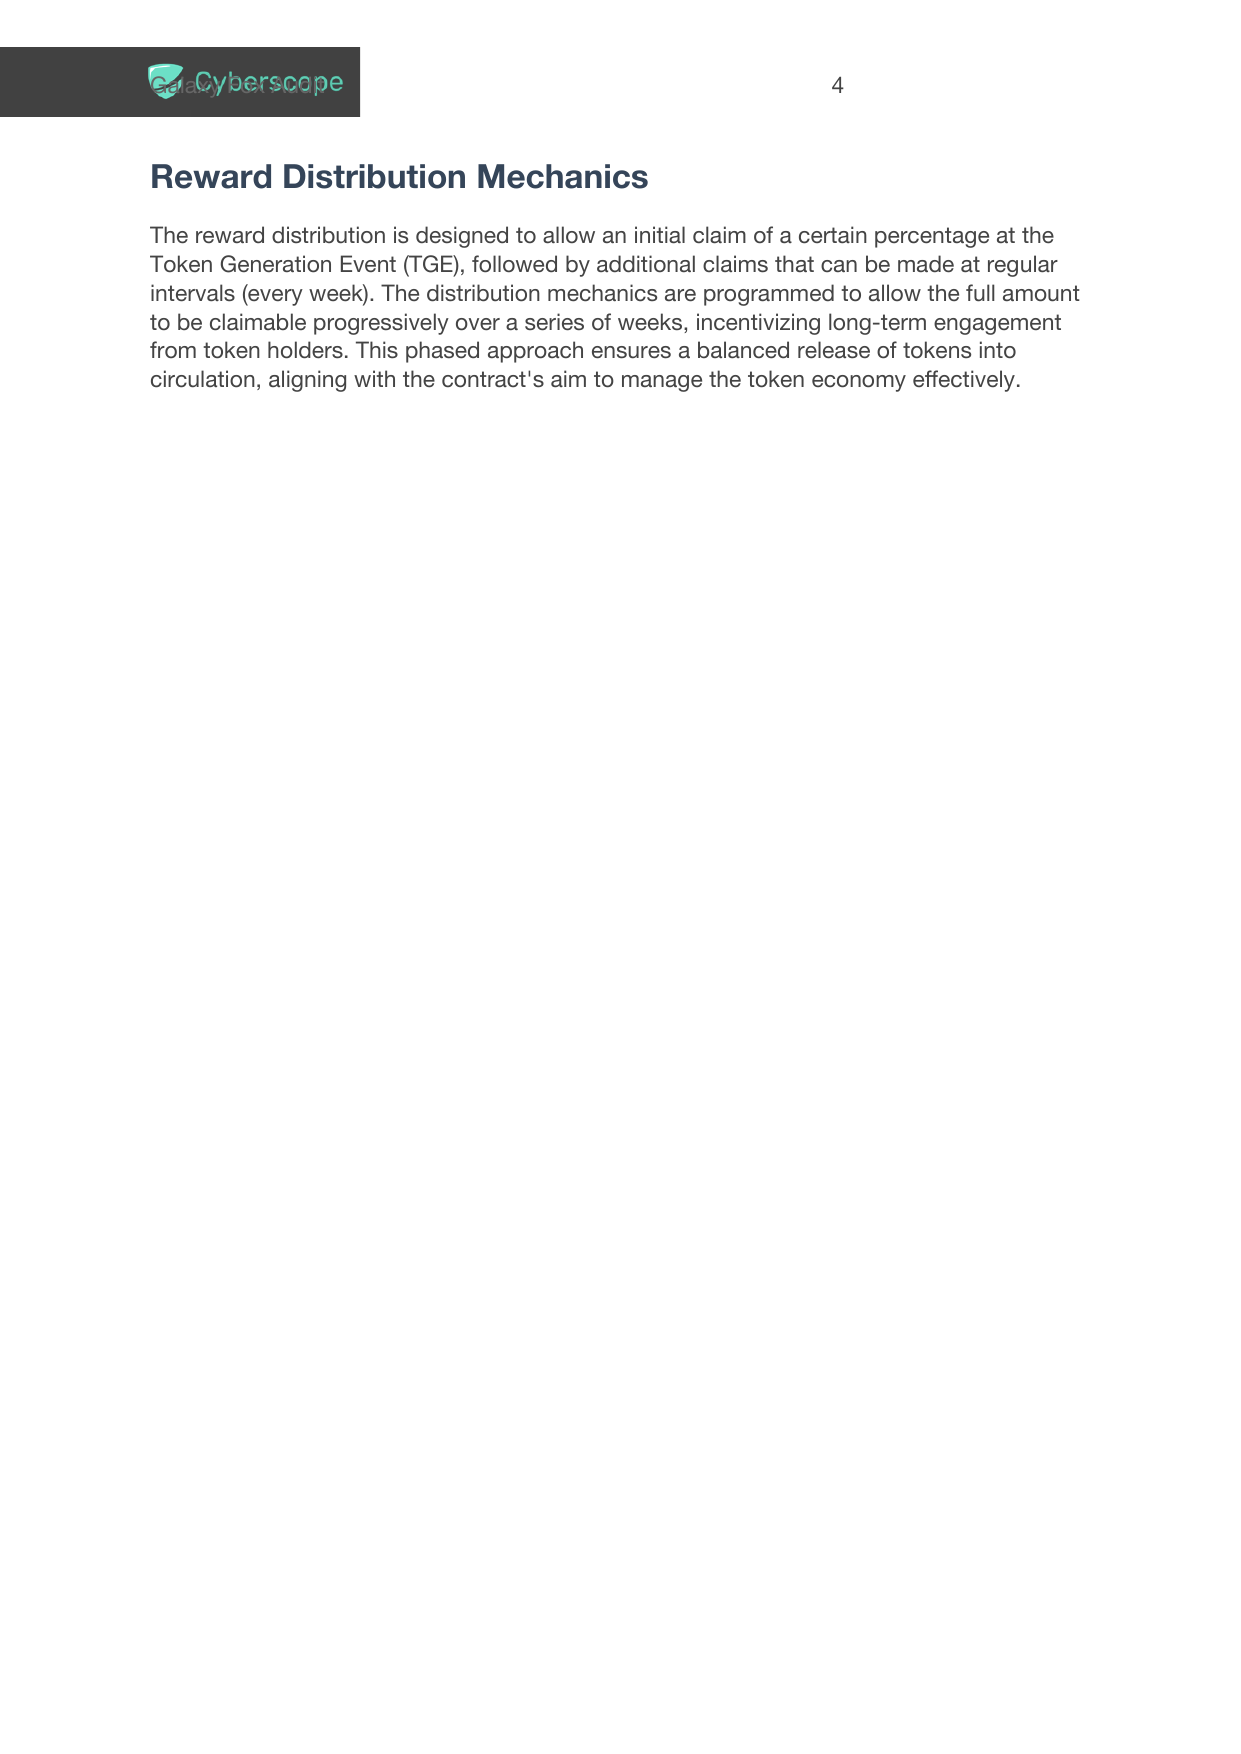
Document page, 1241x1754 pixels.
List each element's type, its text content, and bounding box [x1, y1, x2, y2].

text The reward distribution is designed to allow an initial claim of a certain percentage at the Token Generation Event (TGE), followed by additional claims that can be made at regular intervals (every week). The distribution mechanics are programmed to allow the full amount to be claimable progressively over a series of weeks, incentivizing long-term engagement from token holders. This phased approach ensures a balanced release of tokens into circulation, aligning with the contract's aim to manage the token economy effectively. [150, 221, 1090, 394]
picture [0, 47, 361, 117]
subtitle Reward Distribution Mechanics [150, 156, 1090, 198]
